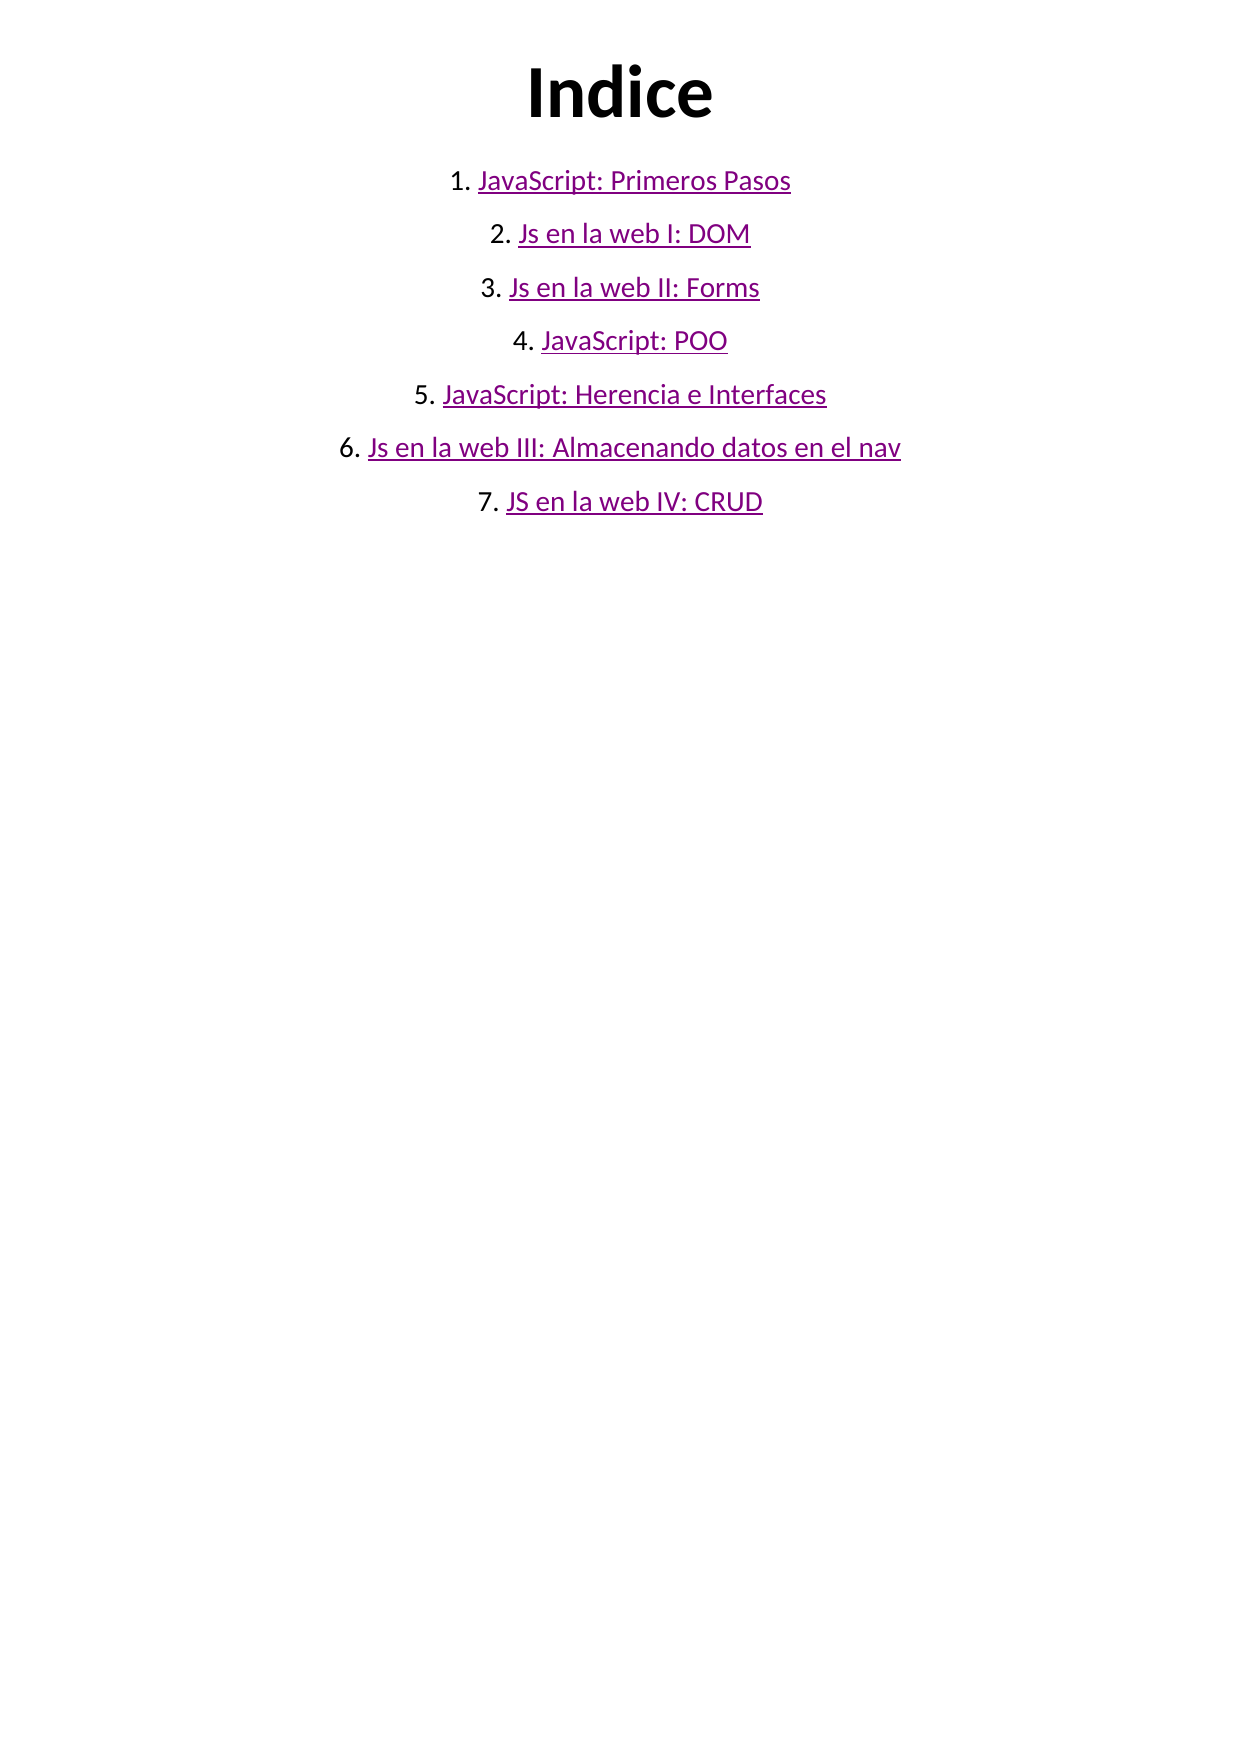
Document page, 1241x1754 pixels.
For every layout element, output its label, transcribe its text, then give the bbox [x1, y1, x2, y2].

list JavaScript: POO [97, 322, 1143, 358]
list Js en la web II: Forms [97, 269, 1143, 304]
list Js en la web I: DOM [97, 215, 1143, 251]
text Indice [97, 45, 1143, 137]
list JavaScript: Herencia e Interfaces [97, 376, 1143, 411]
list Js en la web III: Almacenando datos en el nav [97, 429, 1143, 465]
list JavaScript: Primeros Pasos [97, 162, 1143, 198]
list JS en la web IV: CRUD [97, 483, 1143, 518]
